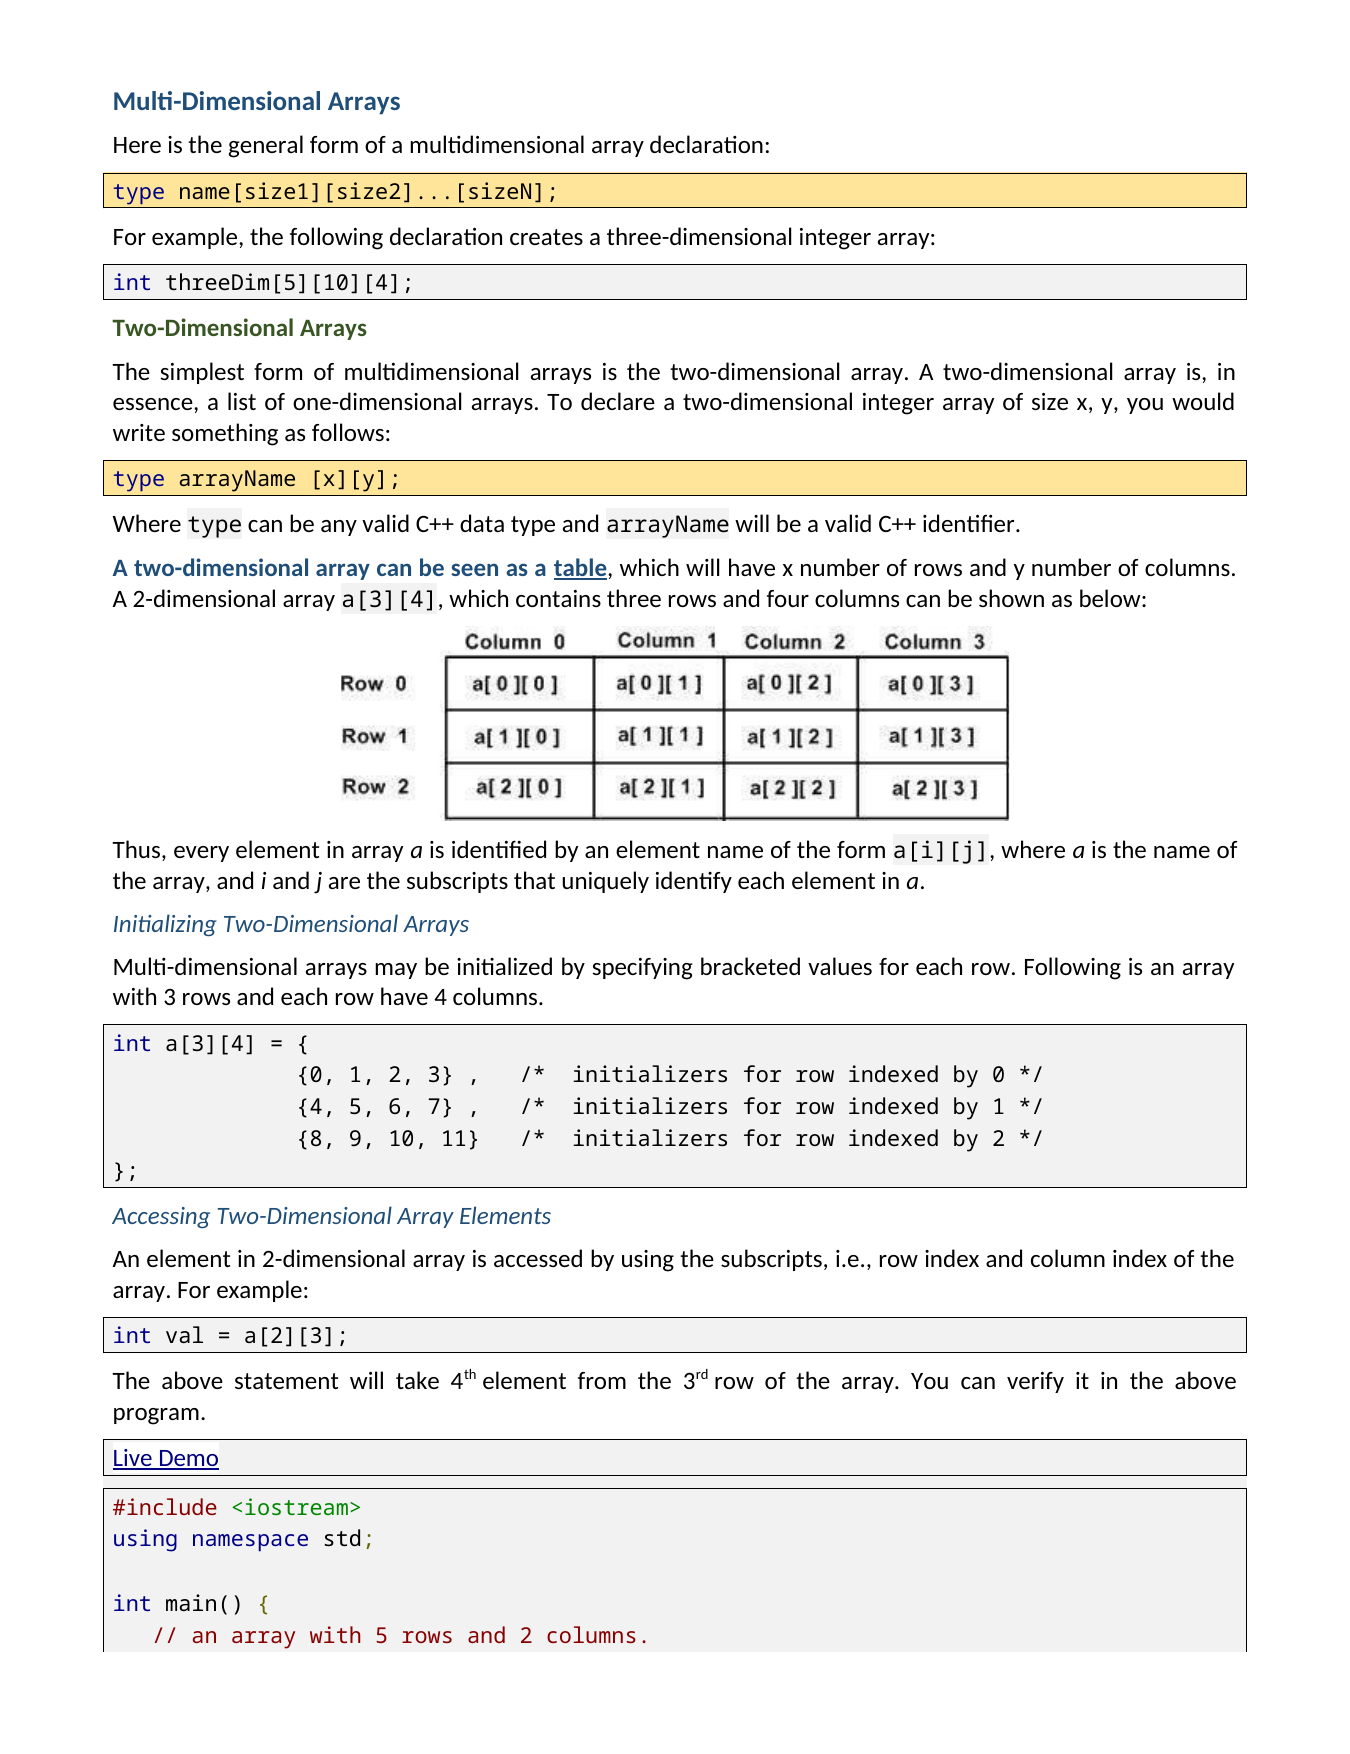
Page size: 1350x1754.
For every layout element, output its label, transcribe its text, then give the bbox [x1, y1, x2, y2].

text {0, 1, 2, 3} , /* initializers for row indexed by 0 */ [104, 1059, 1246, 1091]
text Where type can be any valid C++ data type and arrayName will be a valid C++ identifier. [242, 508, 606, 539]
subtitle Two-Dimensional Arrays [112, 313, 1237, 343]
text {4, 5, 6, 7} , /* initializers for row indexed by 1 */ [104, 1091, 1246, 1123]
subtitle Initializing Two-Dimensional Arrays [112, 908, 1237, 938]
text type name[size1][size2]...[sizeN]; [104, 174, 1246, 207]
subtitle Multi-Dimensional Arrays [112, 84, 1237, 117]
text Thus, every element in array a is identified by an element name of the form a[i][j], where a is the name of the array, and i and j are the subscripts that uniquely identify each element in a. [112, 833, 1237, 895]
text {8, 9, 10, 11} /* initializers for row indexed by 2 */ [104, 1123, 1246, 1155]
text int val = a[2][3]; [104, 1318, 1246, 1352]
text type arrayName [x][y]; [104, 461, 1246, 495]
text int main() { [104, 1588, 1246, 1620]
text int a[3][4] = { [104, 1025, 1246, 1059]
text #include <iostream> [104, 1489, 1246, 1523]
text A two-dimensional array can be seen as a table, which will have x number of rows and y number of columns. A 2-dimensional array a[3][4], which contains three rows and four columns can be shown as below: [112, 552, 1237, 614]
text The simplest form of multidimensional arrays is the two-dimensional array. A two-dimensional array is, in essence, a list of one-dimensional arrays. To declare a two-dimensional integer array of size x, y, you would write something as follows: [112, 356, 1237, 447]
text The above statement will take 4th element from the 3rd row of the array. You can verify it in the above program. [112, 1366, 1237, 1427]
subtitle Accessing Two-Dimensional Array Elements [112, 1200, 1237, 1231]
picture [341, 626, 1010, 821]
text For example, the following declaration creates a three-dimensional integer array: [112, 221, 1237, 252]
text // an array with 5 rows and 2 columns. [104, 1620, 1246, 1652]
text Live Demo [104, 1440, 1246, 1475]
text Multi-dimensional arrays may be initialized by specifying bracketed values for each row. Following is an array with 3 rows and each row have 4 columns. [112, 951, 1237, 1012]
text }; [104, 1155, 1246, 1187]
text Where type can be any valid C++ data type and arrayName will be a valid C++ identifier. [729, 508, 1237, 539]
text int threeDim[5][10][4]; [104, 265, 1246, 299]
text An element in 2-dimensional array is accessed by using the subscripts, i.e., row index and column index of the array. For example: [112, 1243, 1237, 1304]
text using namespace std; [104, 1523, 1246, 1555]
text Here is the general form of a multidimensional array declaration: [112, 129, 1237, 160]
